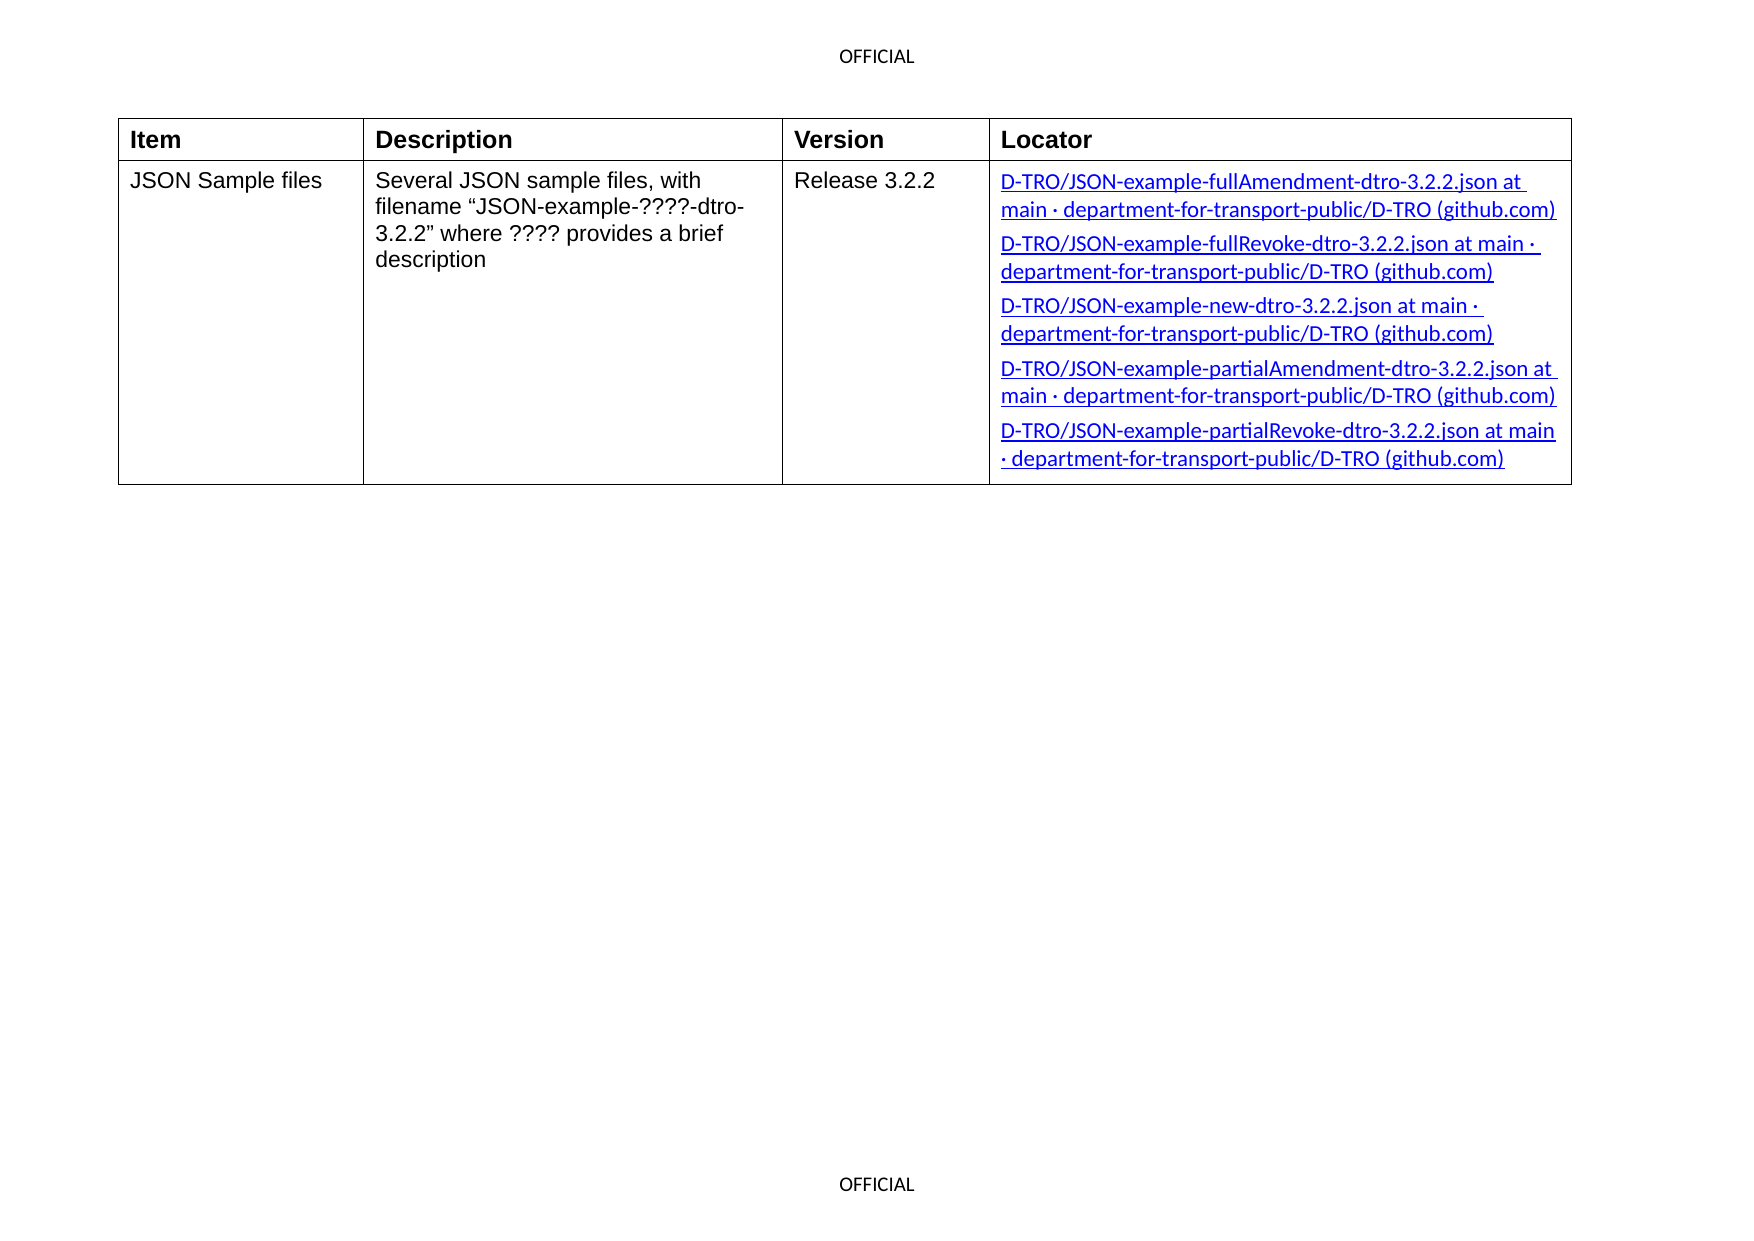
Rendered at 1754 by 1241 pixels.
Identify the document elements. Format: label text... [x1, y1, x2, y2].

table_cell D-TRO/JSON-example-fullAmendment-dtro-3.2.2.json at main · department-for-transport-public/D-TRO (github.com) D-TRO/JSON-example-fullRevoke-dtro-3.2.2.json at main · department-for-transport-public/D-TRO (github.com) D-TRO/JSON-example-new-dtro-3.2.2.json at main · department-for-transport-public/D-TRO (github.com) D-TRO/JSON-example-partialAmendment-dtro-3.2.2.json at main · department-for-transport-public/D-TRO (github.com) D-TRO/JSON-example-partialRevoke-dtro-3.2.2.json at main · department-for-transport-public/D-TRO (github.com) [990, 161, 1571, 484]
table_header Description [364, 119, 782, 160]
table_cell Release 3.2.2 [783, 161, 989, 484]
table_header Locator [990, 119, 1571, 160]
table_cell Several JSON sample files, with filename “JSON-example-????-dtro-3.2.2” where ???? provides a brief description [364, 161, 782, 484]
table_header Version [783, 119, 989, 160]
table_cell JSON Sample files [119, 161, 363, 484]
table_header Item [119, 119, 363, 160]
